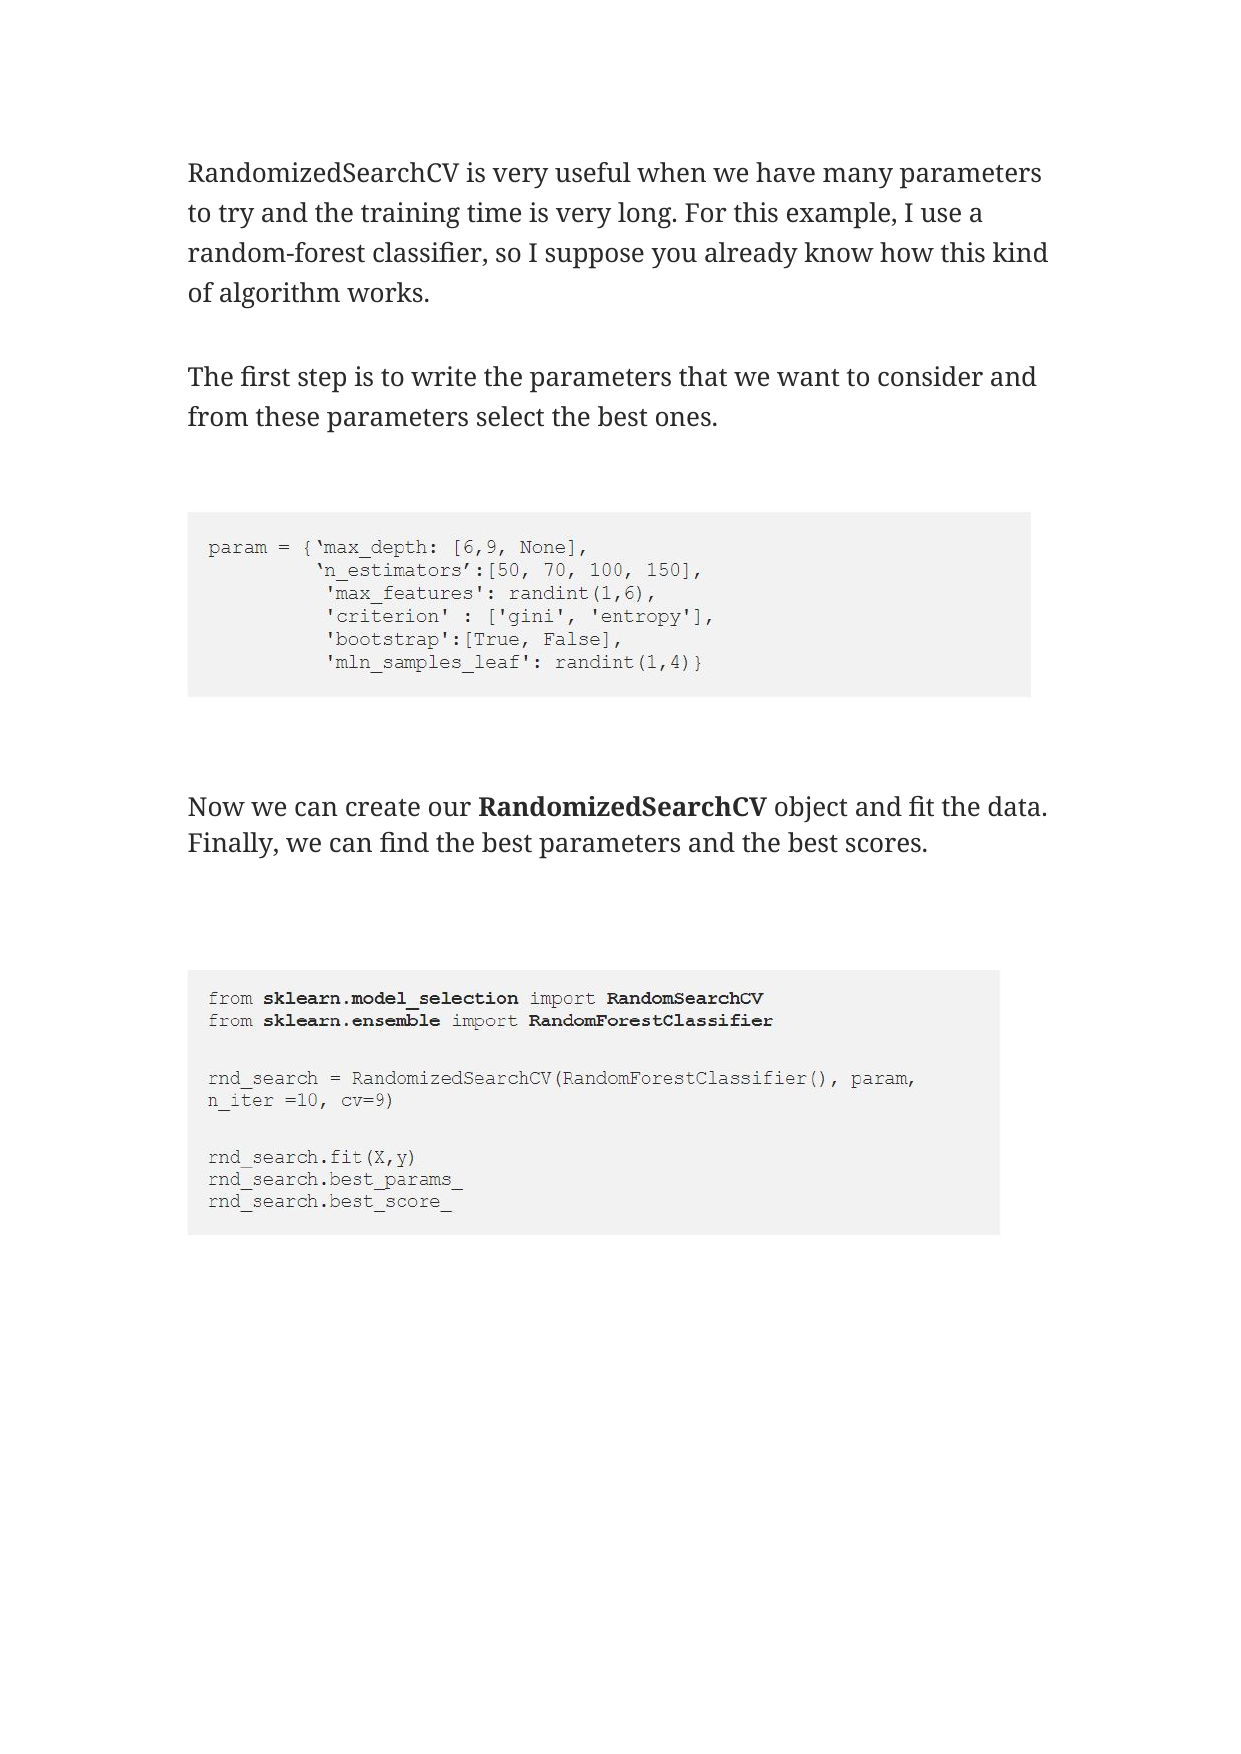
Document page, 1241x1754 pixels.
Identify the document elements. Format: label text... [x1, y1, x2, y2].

picture [187, 970, 1053, 1241]
text RandomizedSearchCV is very useful when we have many parameters to try and the training time is very long. For this example, I use a random-forest classifier, so I suppose you already know how this kind of algorithm works. [187, 150, 1053, 310]
picture [187, 502, 1053, 710]
list Now we can create our RandomizedSearchCV object and fit the data. Finally, we can find the best parameters and the best scores. [928, 789, 1053, 860]
text The first step is to write the parameters that we want to consider and from these parameters select the best ones. [187, 354, 1053, 434]
